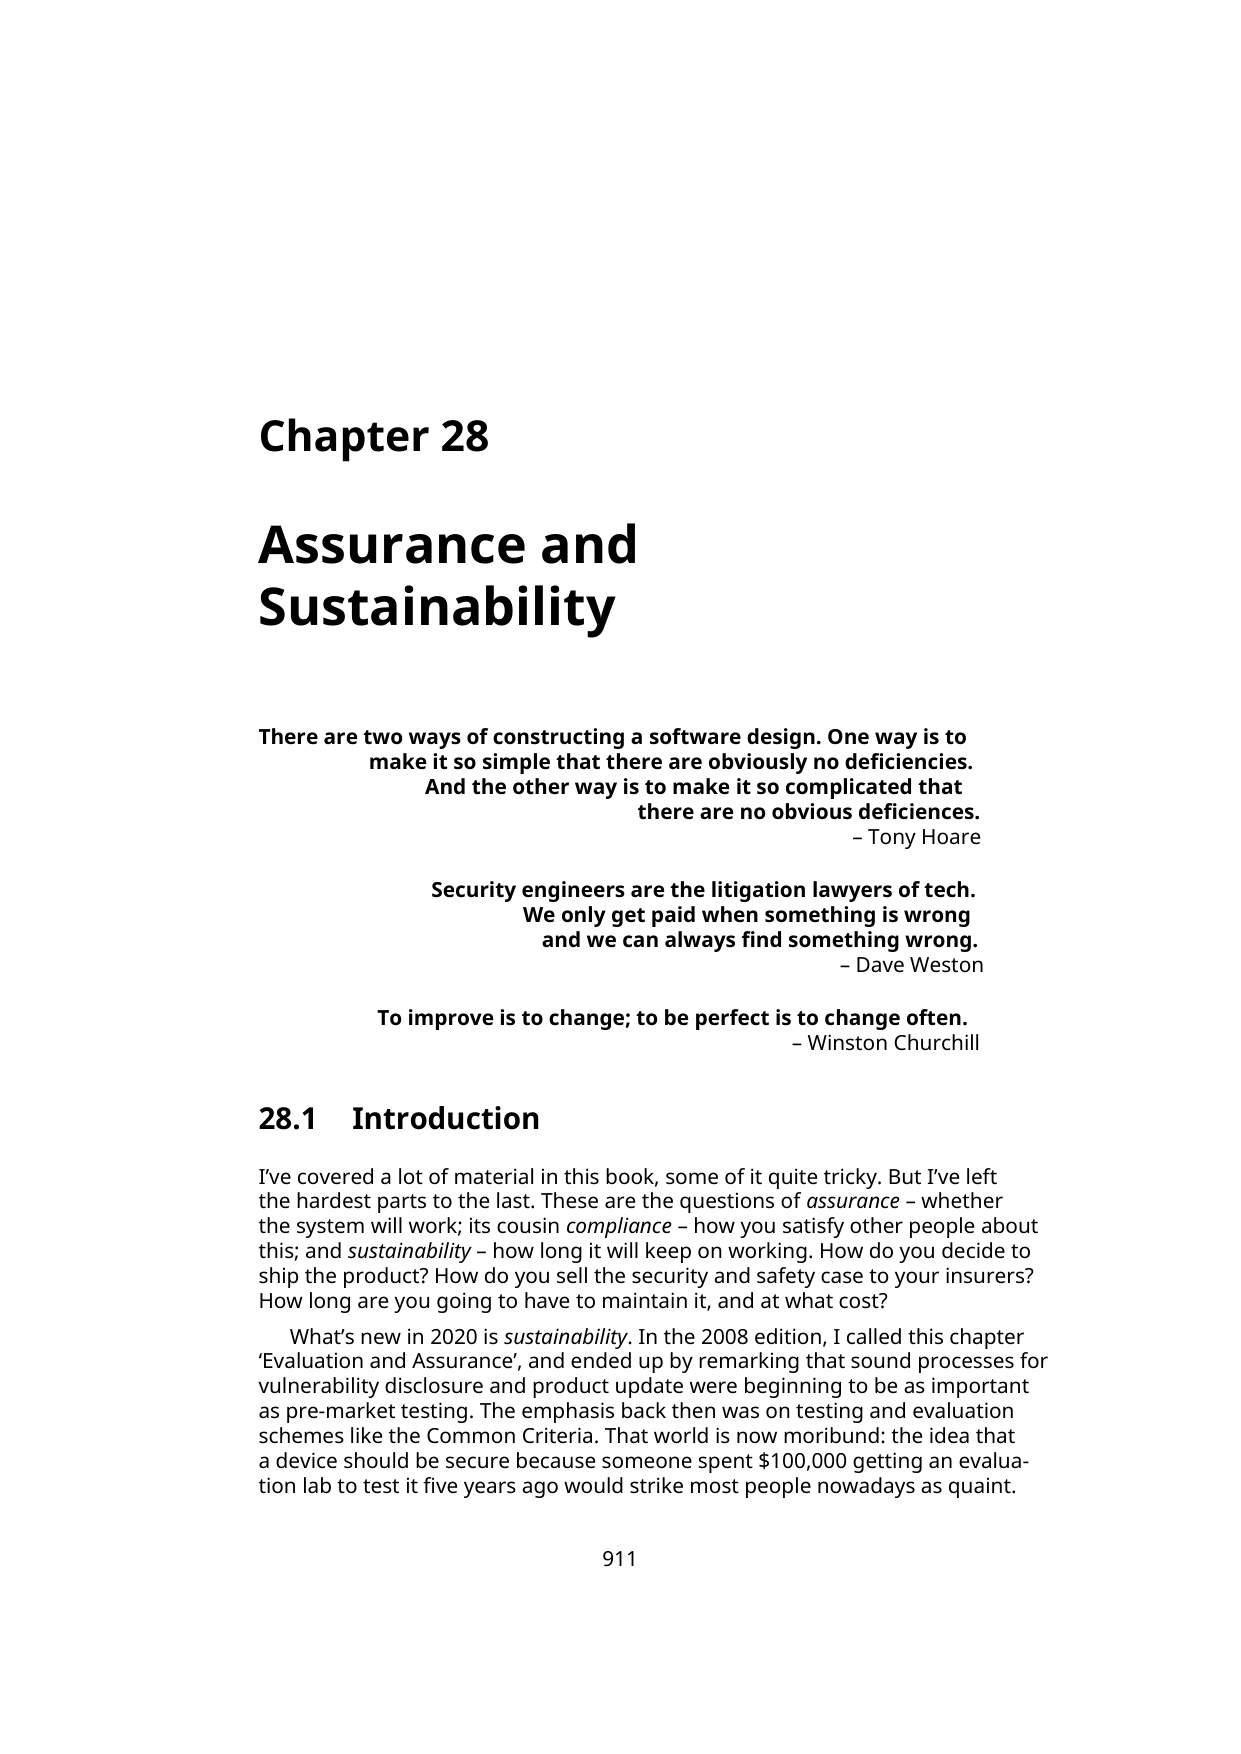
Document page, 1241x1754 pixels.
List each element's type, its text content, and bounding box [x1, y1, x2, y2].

text There are two ways of constructing a software design. One way is to [150, 728, 1090, 749]
text Chapter 28 [150, 417, 1090, 459]
text – Dave Weston [150, 955, 1090, 976]
text Security engineers are the litigation lawyers of tech. [150, 881, 1090, 901]
text – Tony Hoare [150, 828, 1090, 848]
text And the other way is to make it so complicated that [150, 778, 1090, 798]
text We only get paid when something is wrong [150, 906, 1090, 926]
text ‘Evaluation and Assurance’, and ended up by remarking that sound processes for vulnerability disclosure and product update were beginning to be as important as pre-market testing. The emphasis back then was on testing and evaluation schemes like the Common Criteria. That world is now moribund: the idea that a device should be secure because someone spent $100,000 getting an evalua- tion lab to test it ﬁve years ago would strike most people nowadays as quaint. [150, 1348, 1090, 1498]
text What’s new in 2020 is sustainability. In the 2008 edition, I called this chapter [150, 1328, 1090, 1348]
text Assurance and Sustainability [150, 514, 1090, 638]
text I’ve covered a lot of material in this book, some of it quite tricky. But I’ve left the hardest parts to the last. These are the questions of assurance – whether the system will work; its cousin compliance – how you satisfy other people about this; and sustainability – how long it will keep on working. How do you decide to ship the product? How do you sell the security and safety case to your insurers? How long are you going to have to maintain it, and at what cost? [150, 1164, 1090, 1313]
text make it so simple that there are obviously no deﬁciencies. [150, 753, 1090, 774]
text there are no obvious deﬁciences. [150, 803, 1090, 823]
text and we can always ﬁnd something wrong. [150, 931, 1090, 951]
text 911 [150, 1550, 1090, 1571]
text – Winston Churchill [150, 1033, 1090, 1054]
text 28.1 Introduction [150, 1106, 1090, 1136]
text To improve is to change; to be perfect is to change often. [150, 1009, 1090, 1029]
